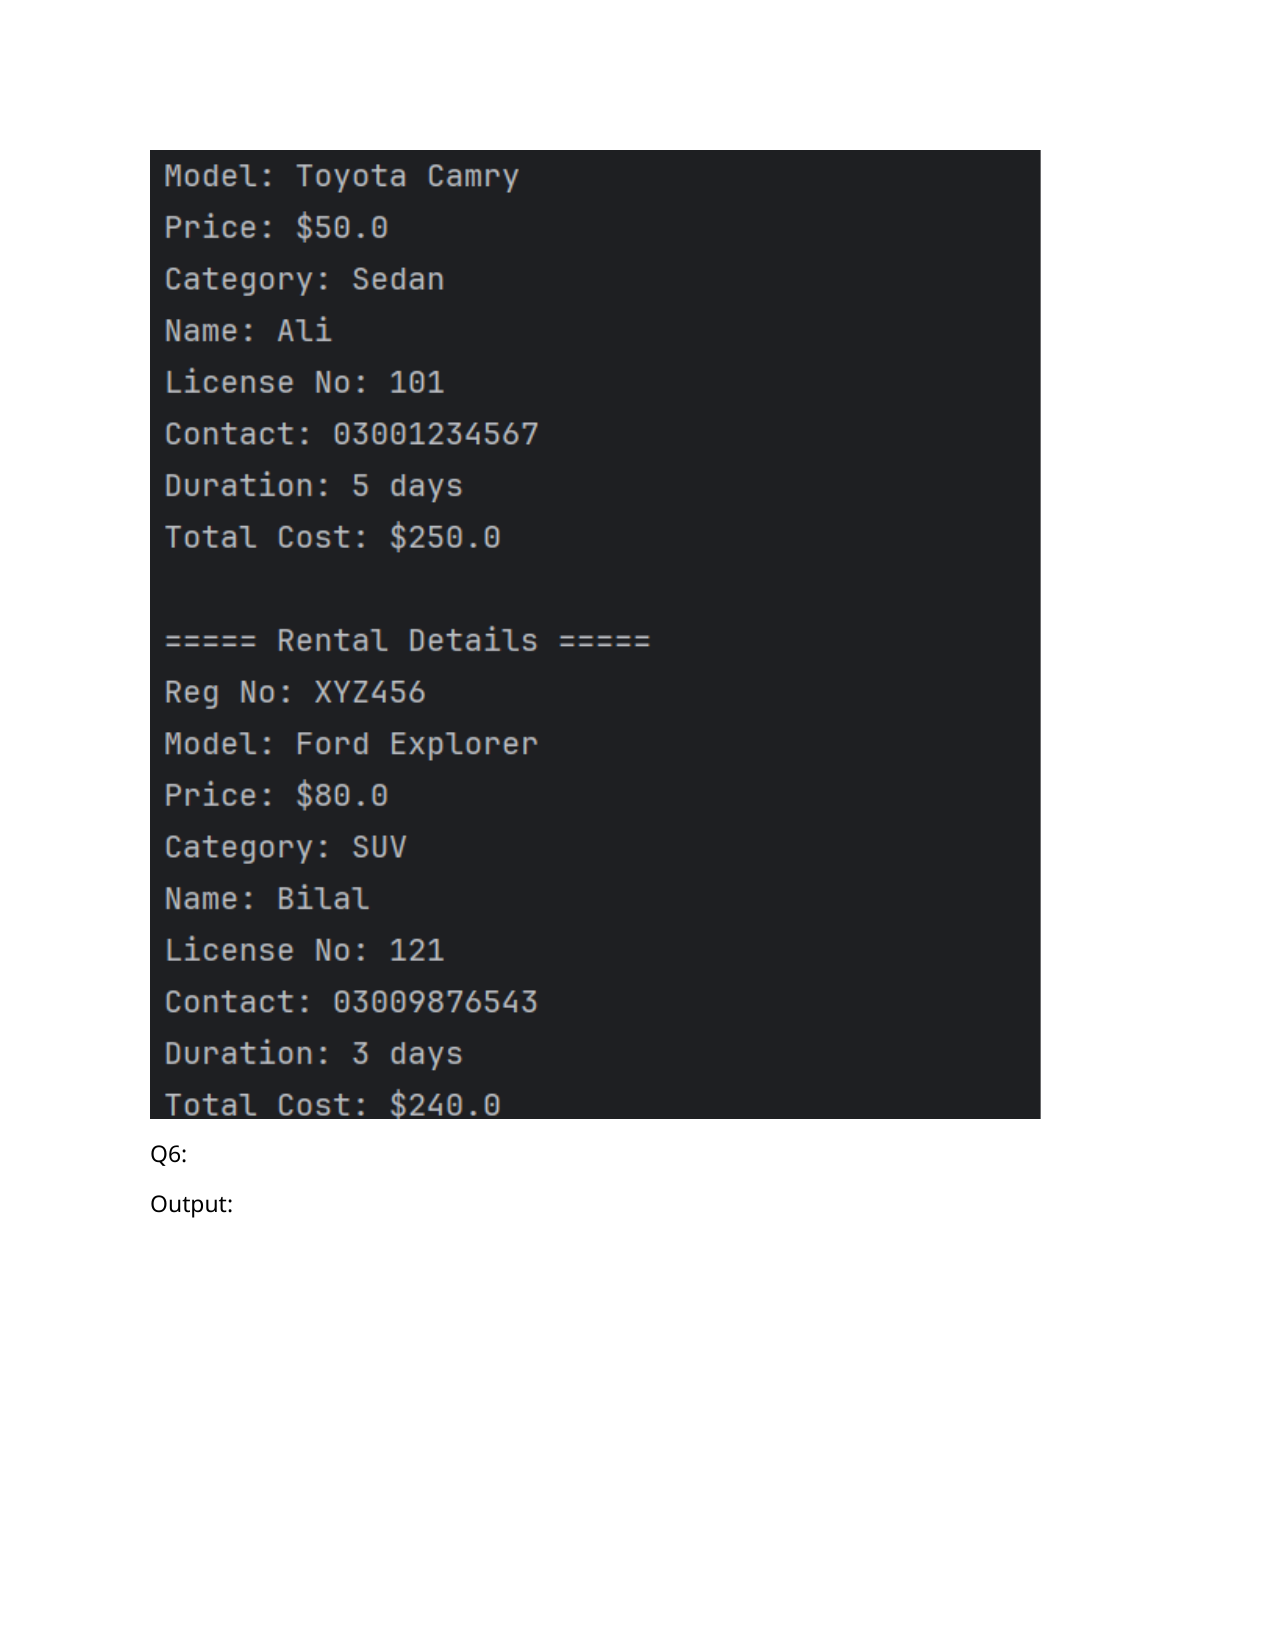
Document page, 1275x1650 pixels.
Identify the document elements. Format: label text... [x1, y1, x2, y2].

picture [150, 150, 1041, 1119]
text Output: [150, 1188, 1125, 1219]
text Q6: [150, 1138, 1125, 1169]
